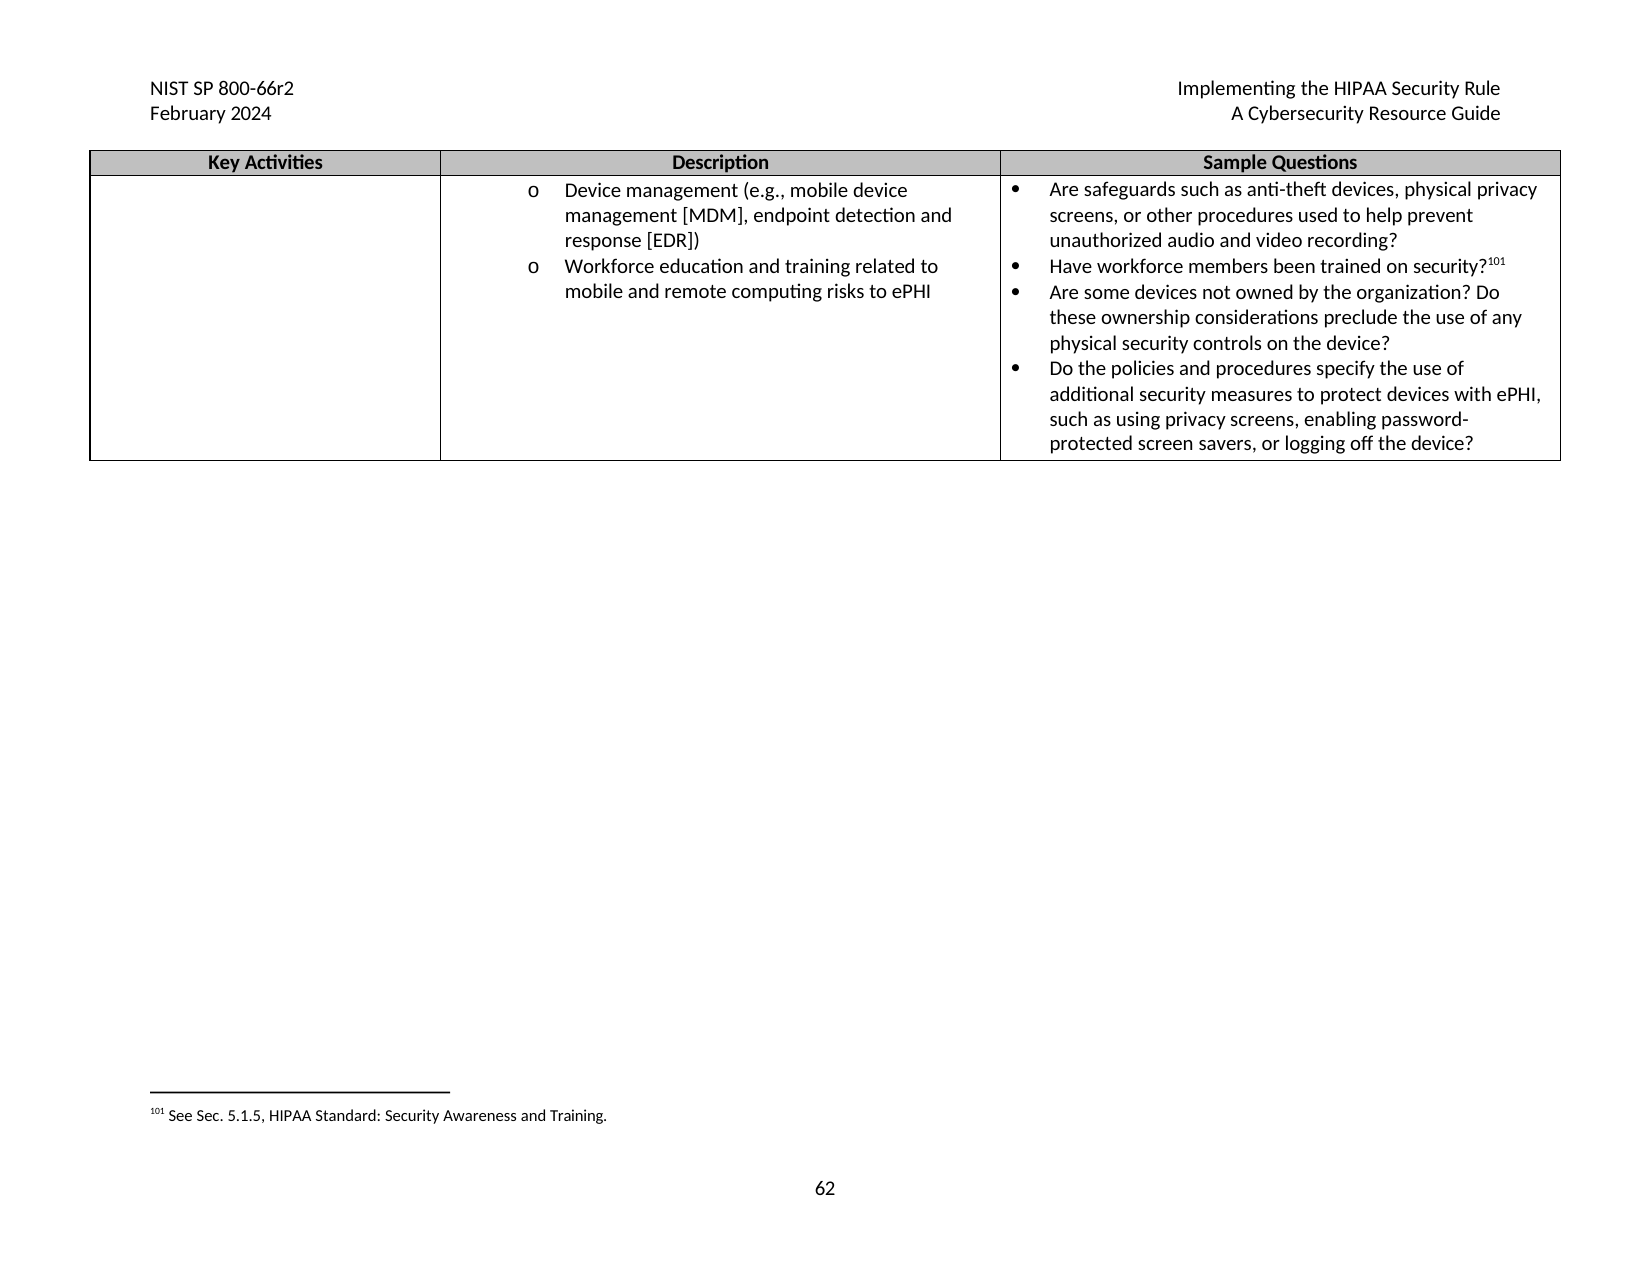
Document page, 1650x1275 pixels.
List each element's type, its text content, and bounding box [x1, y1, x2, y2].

table_header Sample Questions [1001, 151, 1560, 175]
table_header Key Activities [91, 151, 440, 175]
table_cell Are safeguards such as anti-theft devices, physical privacy screens, or other procedures used to help prevent unauthorized audio and video recording? Have workforce members been trained on security?101 Are some devices not owned by the organization? Do these ownership considerations preclude the use of any physical security controls on the device? Do the policies and procedures specify the use of additional security measures to protect devices with ePHI, such as using privacy screens, enabling password- protected screen savers, or logging off the device? [1001, 176, 1560, 459]
table_cell Device management (e.g., mobile device management [MDM], endpoint detection and response [EDR]) Workforce education and training related to mobile and remote computing risks to ePHI [441, 176, 1000, 459]
table_cell [91, 176, 440, 459]
table_header Description [441, 151, 1000, 175]
